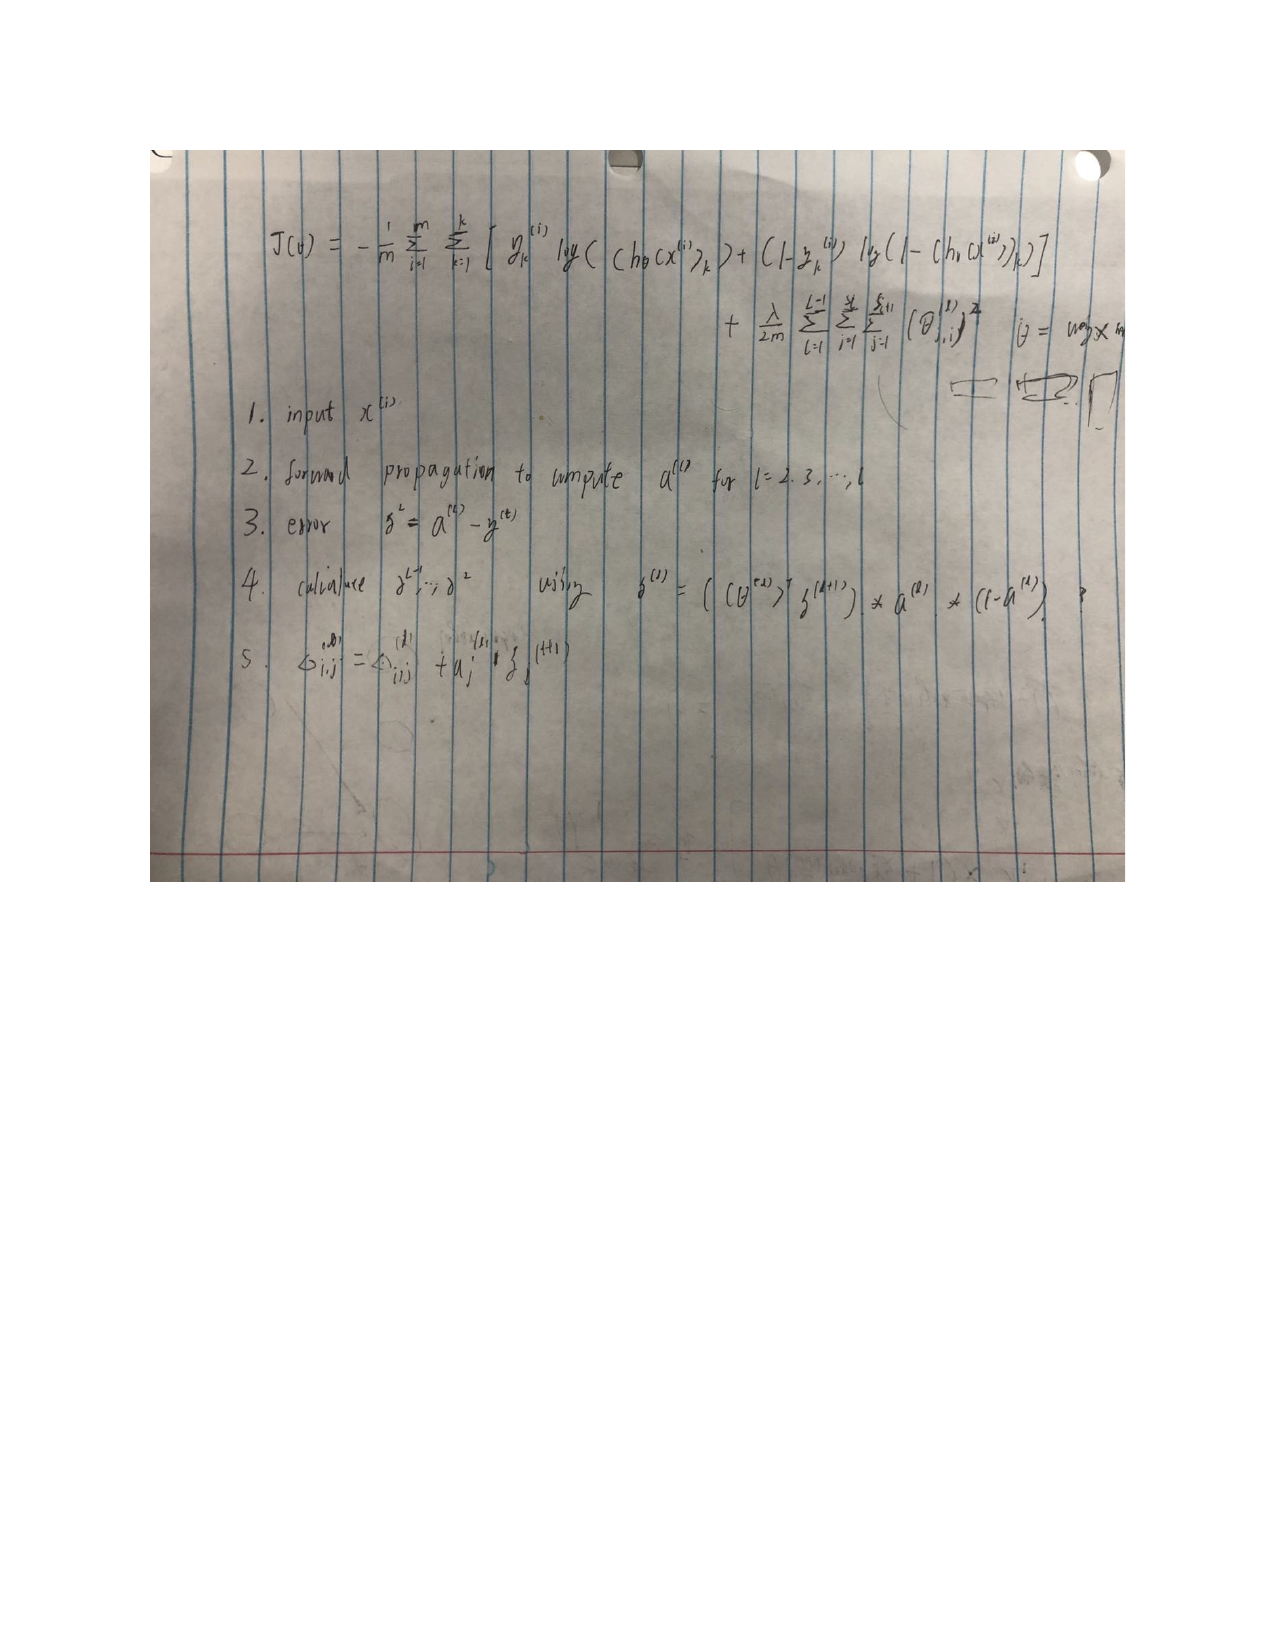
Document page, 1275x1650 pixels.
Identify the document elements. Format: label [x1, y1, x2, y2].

picture [150, 150, 1125, 882]
